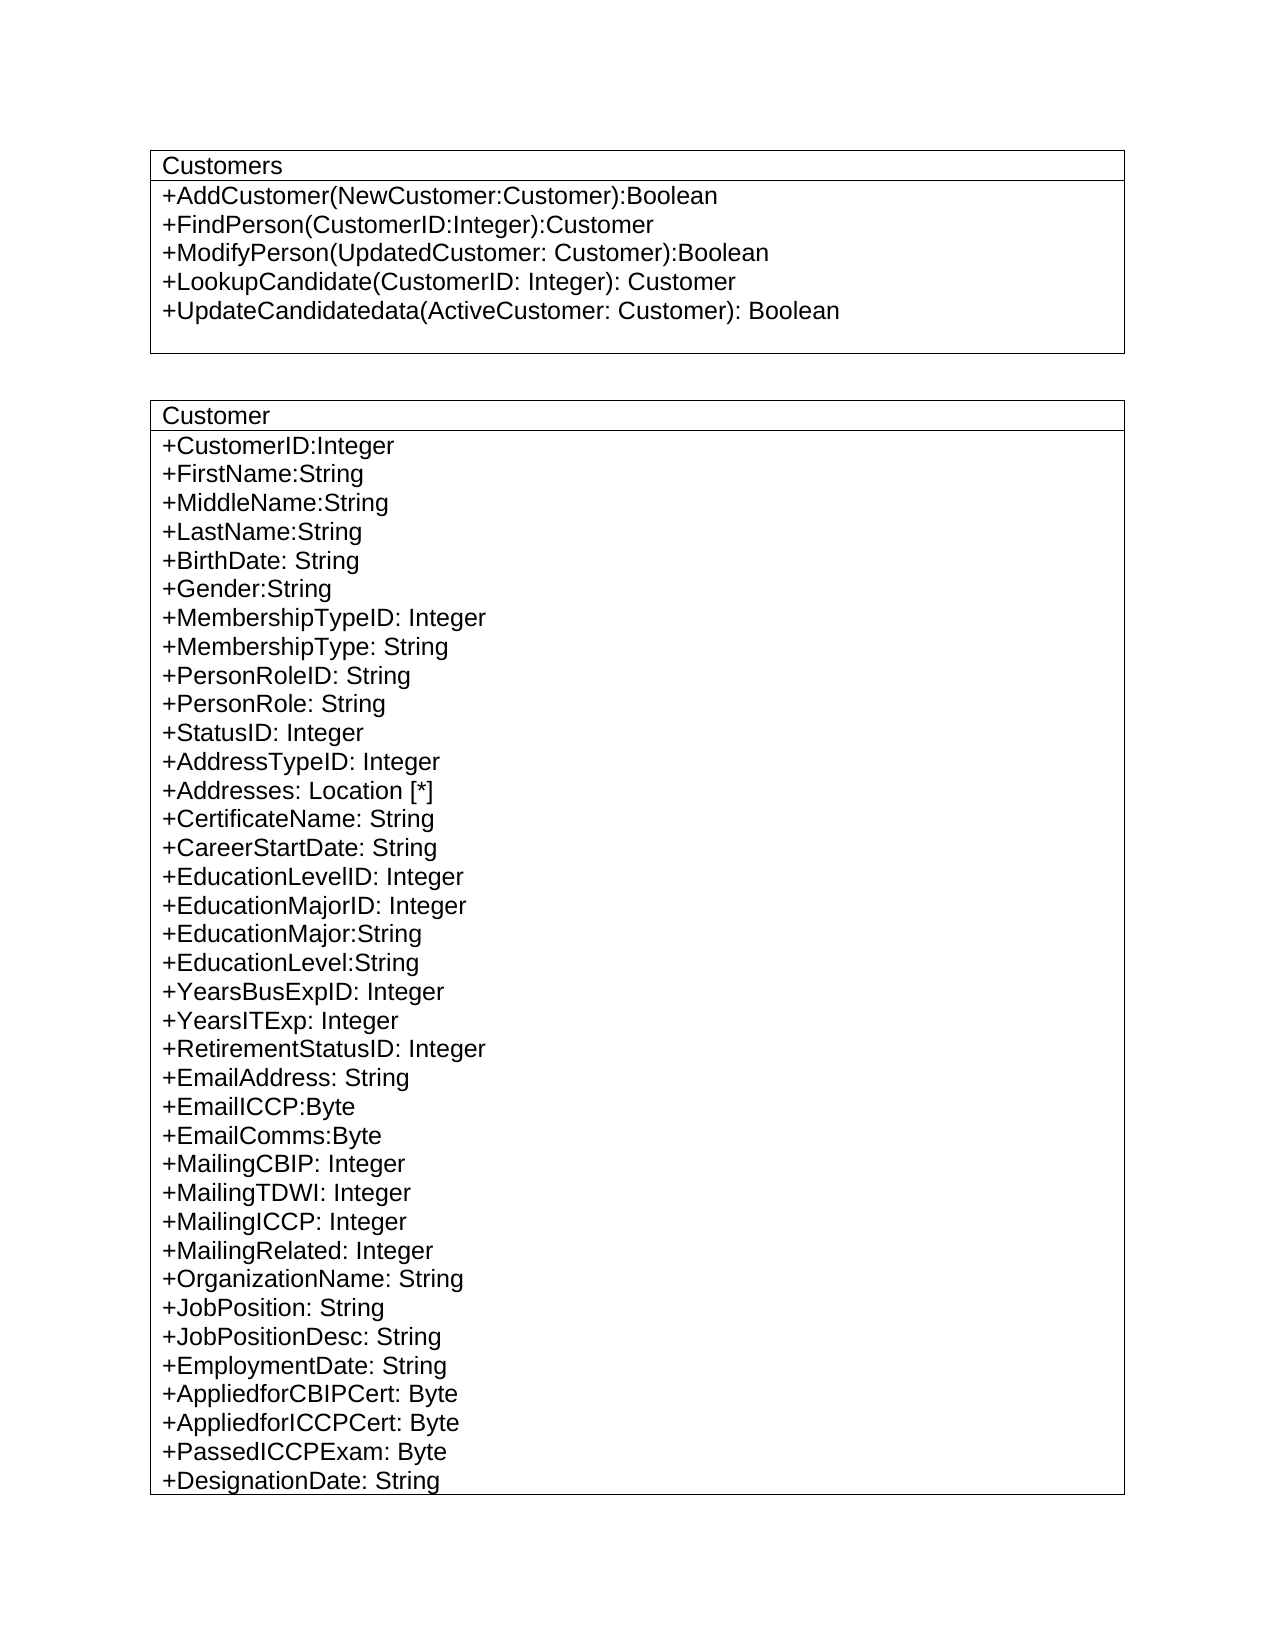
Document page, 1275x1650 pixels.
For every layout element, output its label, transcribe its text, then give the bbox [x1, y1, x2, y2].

table_header Customer [151, 401, 1124, 429]
table_cell +AddCustomer(NewCustomer:Customer):Boolean +FindPerson(CustomerID:Integer):Customer +ModifyPerson(UpdatedCustomer: Customer):Boolean +LookupCandidate(CustomerID: Integer): Customer +UpdateCandidatedata(ActiveCustomer: Customer): Boolean [151, 181, 1124, 353]
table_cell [151, 431, 1124, 1494]
table_header Customers [151, 151, 1124, 180]
